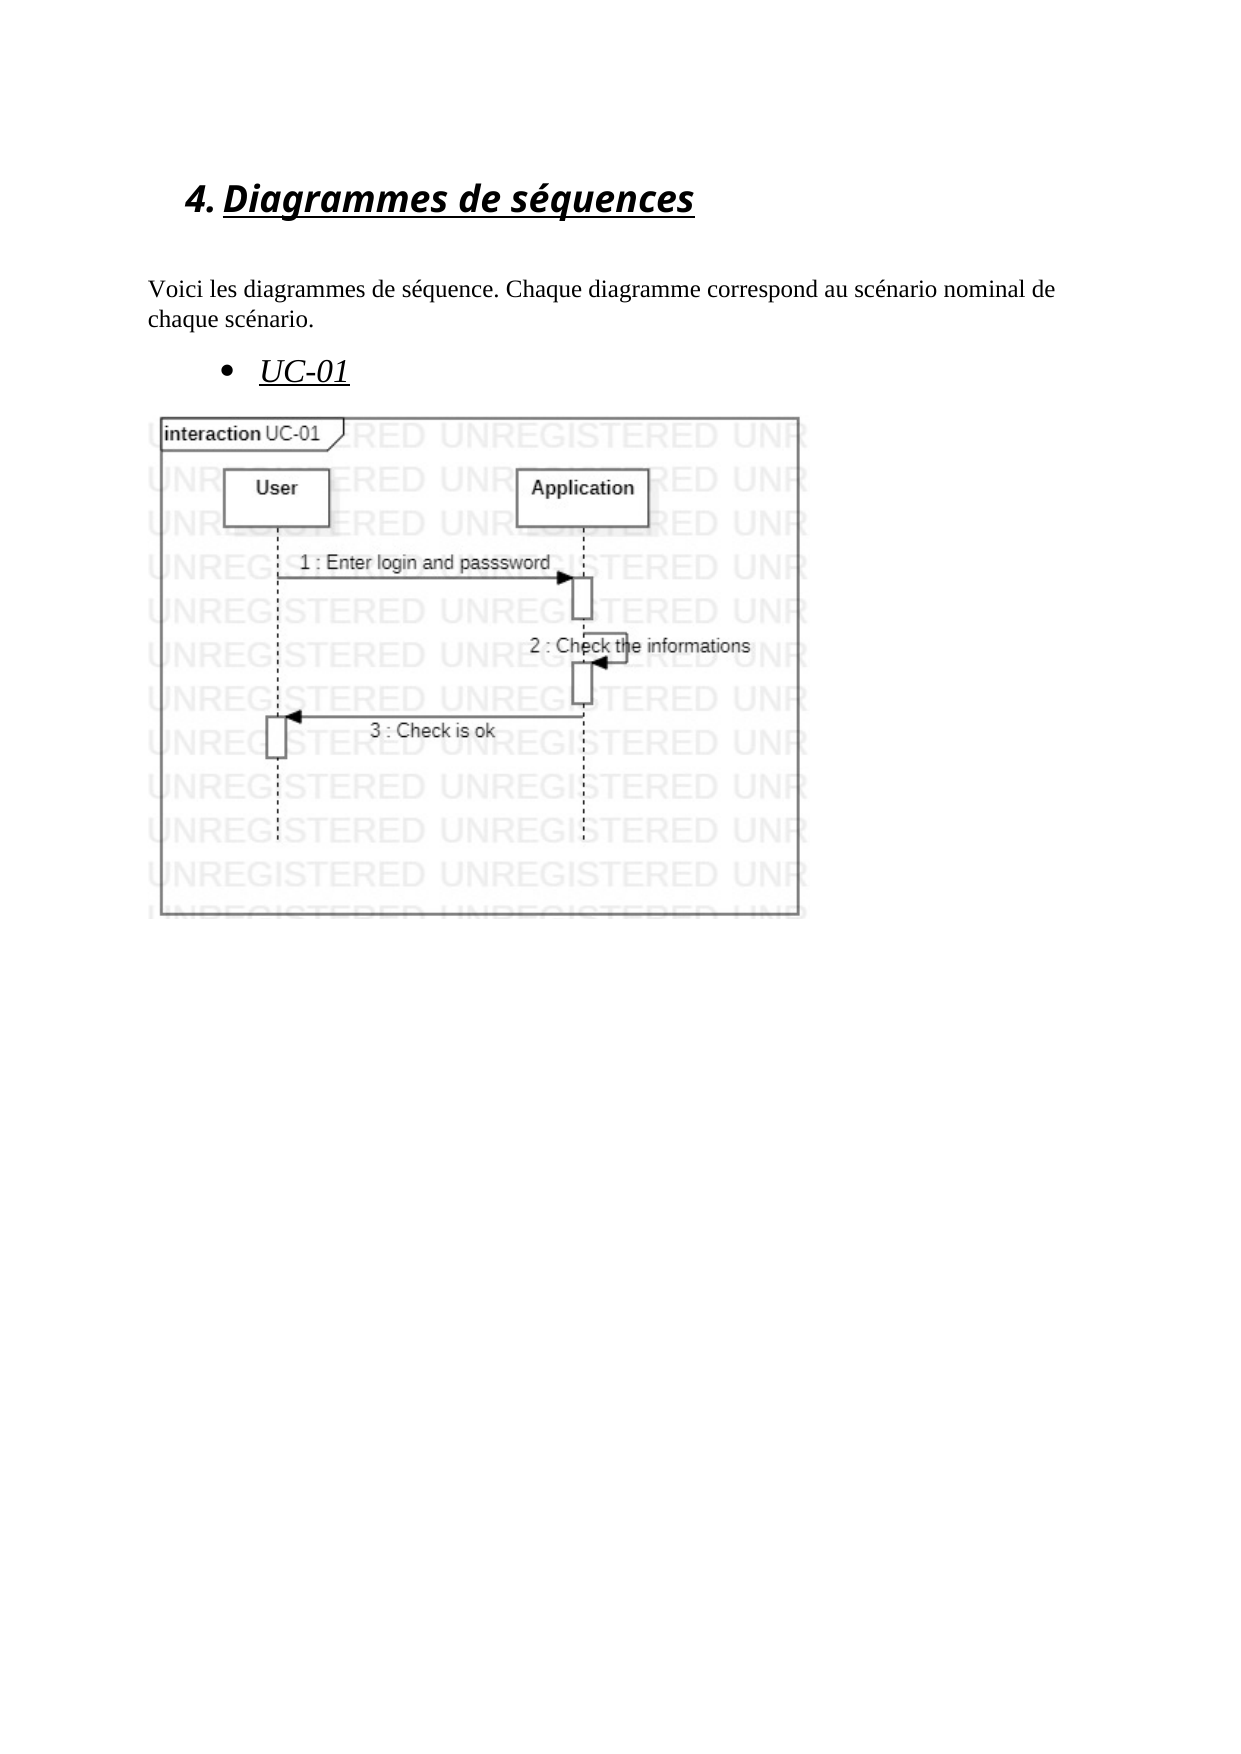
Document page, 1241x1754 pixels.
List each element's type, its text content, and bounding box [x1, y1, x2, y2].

text Voici les diagrammes de séquence. Chaque diagramme correspond au scénario nominal de chaque scénario. [148, 274, 1093, 333]
picture [147, 404, 810, 919]
subtitle Diagrammes de séquences [185, 173, 1093, 224]
subtitle UC-01 [221, 351, 1093, 389]
